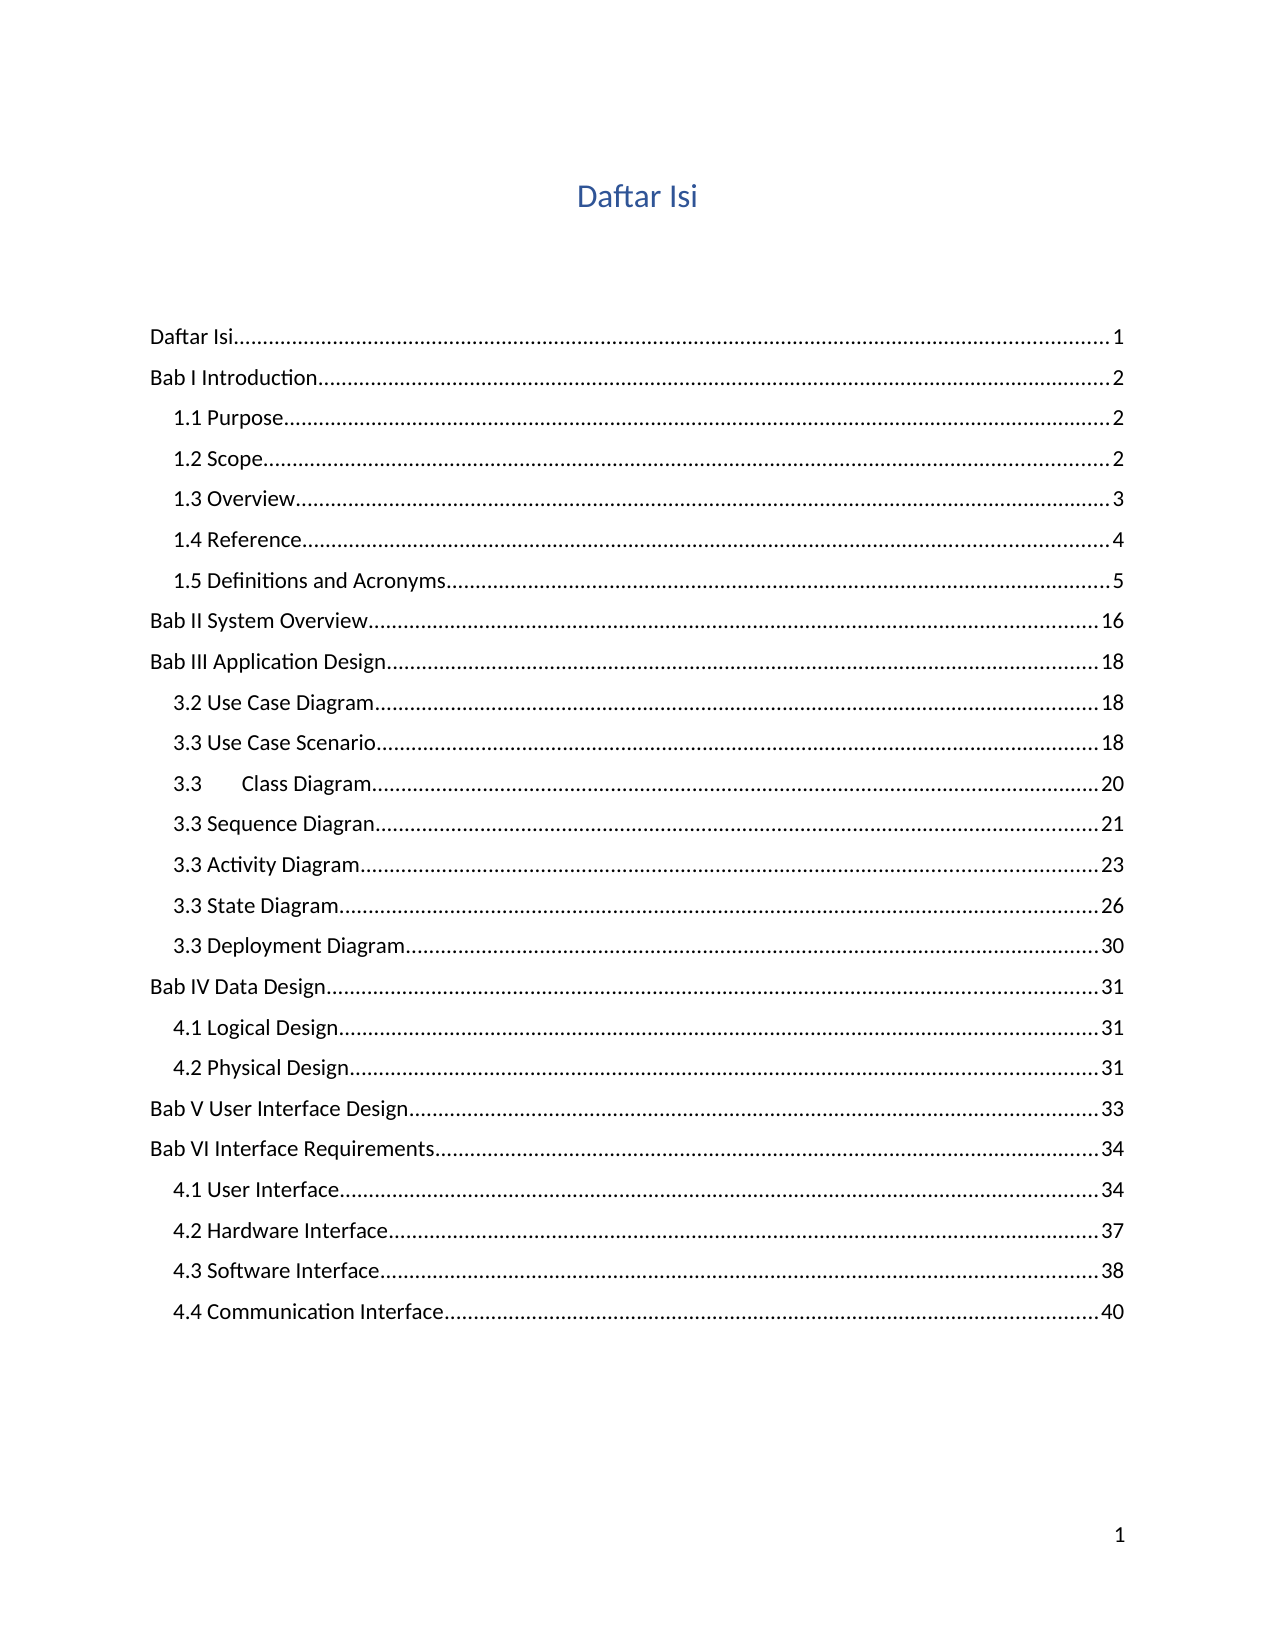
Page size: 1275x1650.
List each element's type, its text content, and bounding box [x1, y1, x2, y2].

subtitle Daftar Isi [150, 175, 1125, 216]
